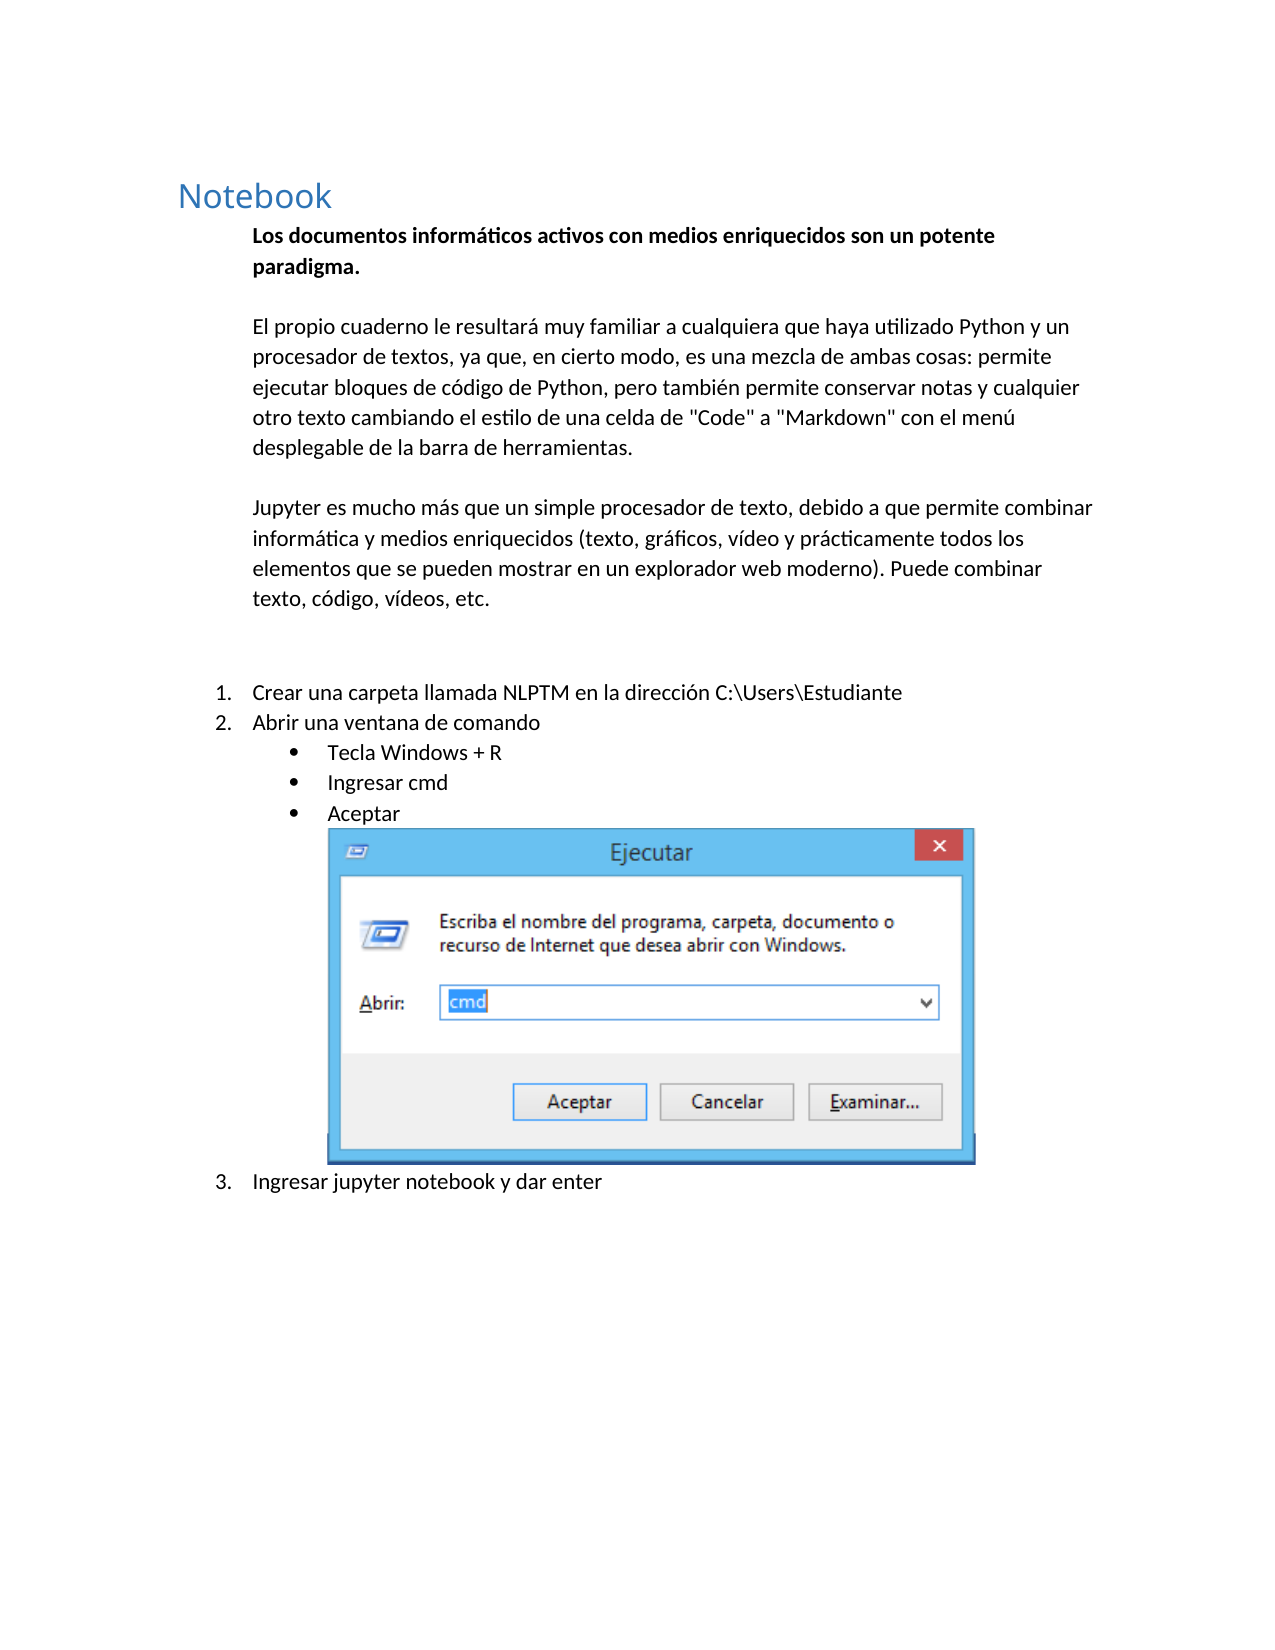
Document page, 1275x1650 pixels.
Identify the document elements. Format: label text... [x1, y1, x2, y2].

list Ingresar cmd [290, 768, 1098, 796]
list Ingresar jupyter notebook y dar enter [215, 1167, 1098, 1195]
list Los documentos informáticos activos con medios enriquecidos son un potente paradigma. [252, 222, 1098, 280]
picture [327, 828, 976, 1165]
list El propio cuaderno le resultará muy familiar a cualquiera que haya utilizado Python y un procesador de textos, ya que, en cierto modo, es una mezcla de ambas cosas: permite ejecutar bloques de código de Python, pero también permite conservar notas y cualquier otro texto cambiando el estilo de una celda de "Code" a "Markdown" con el menú desplegable de la barra de herramientas. [252, 312, 1098, 461]
list Crear una carpeta llamada NLPTM en la dirección C:\Users\Estudiante [215, 678, 1098, 706]
list Tecla Windows + R [290, 738, 1098, 766]
list Aceptar [290, 799, 1098, 827]
list Jupyter es mucho más que un simple procesador de texto, debido a que permite combinar informática y medios enriquecidos (texto, gráficos, vídeo y prácticamente todos los elementos que se pueden mostrar en un explorador web moderno). Puede combinar texto, código, vídeos, etc. [252, 493, 1098, 612]
subtitle Notebook [177, 173, 1098, 218]
list Abrir una ventana de comando [215, 708, 1098, 736]
